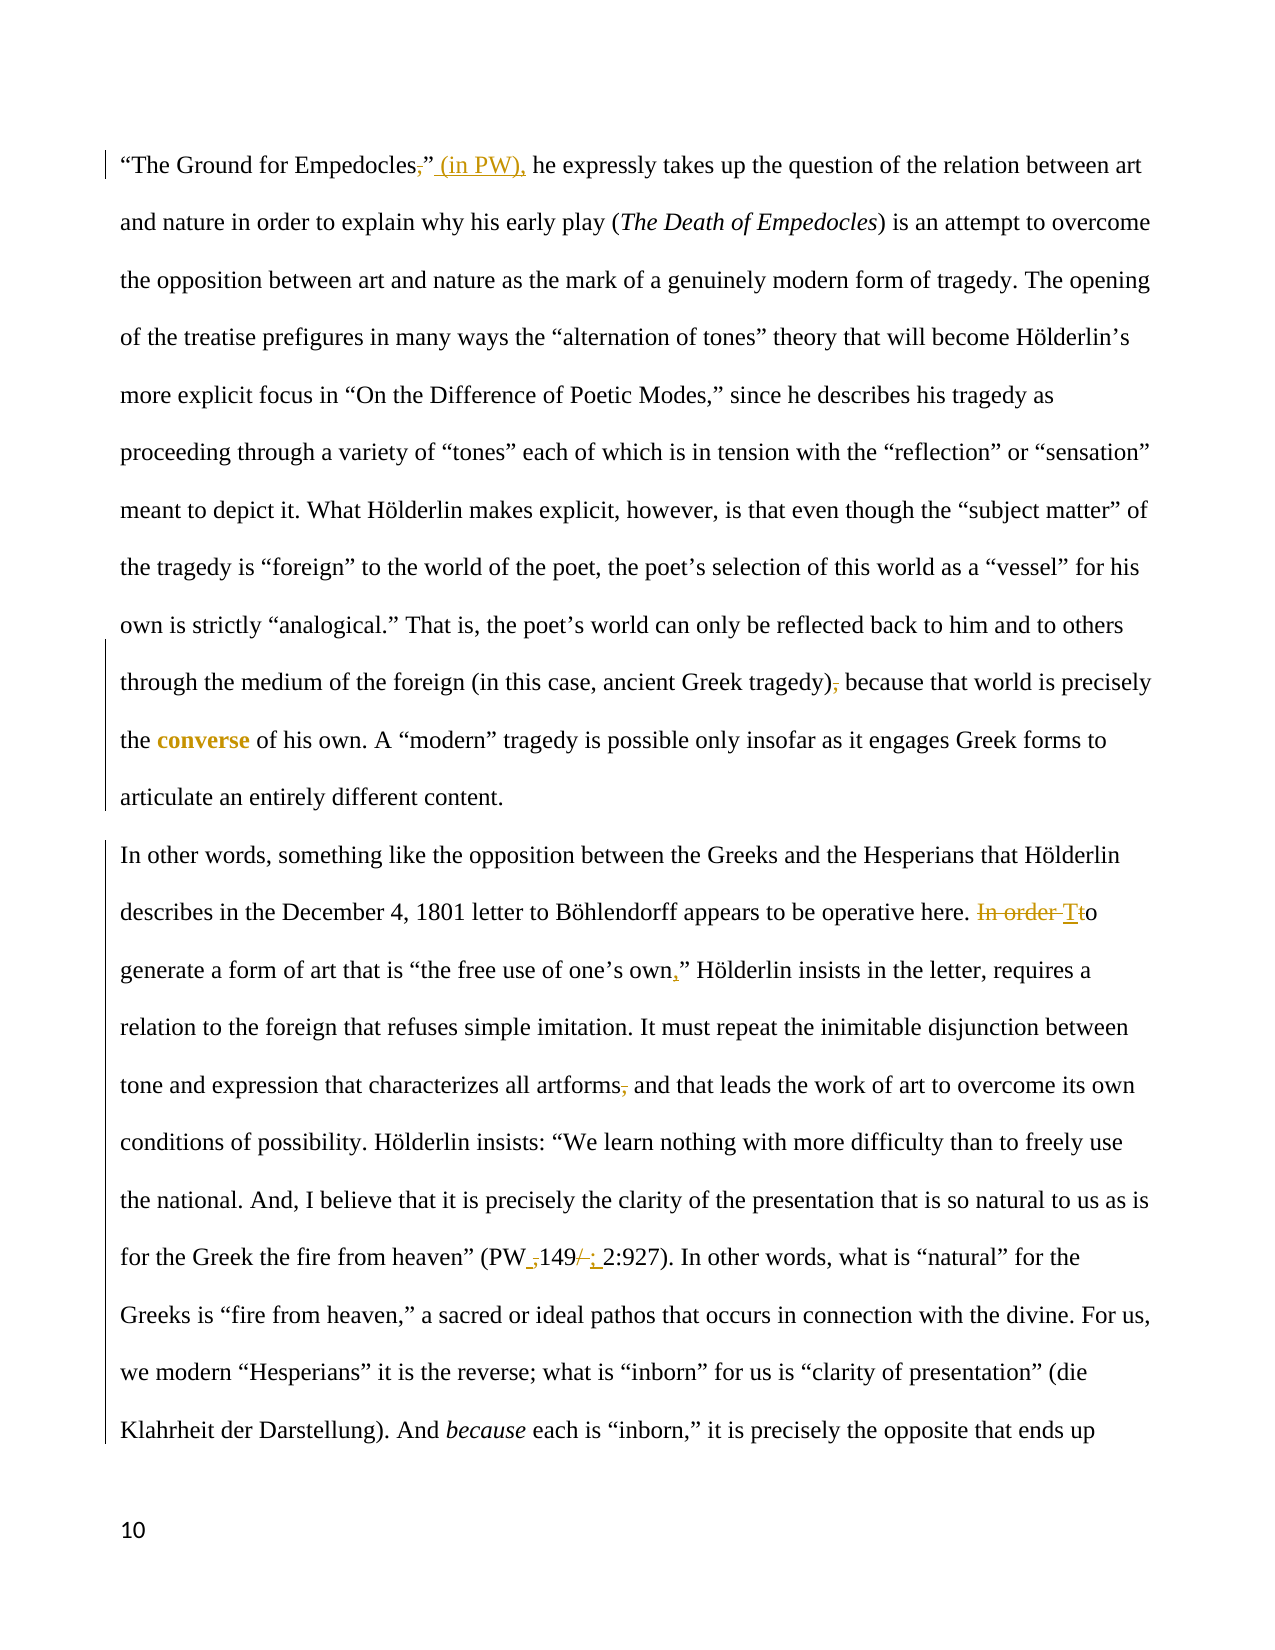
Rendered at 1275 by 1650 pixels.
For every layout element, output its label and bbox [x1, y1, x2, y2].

text [120, 840, 1155, 1444]
text [120, 150, 1155, 811]
